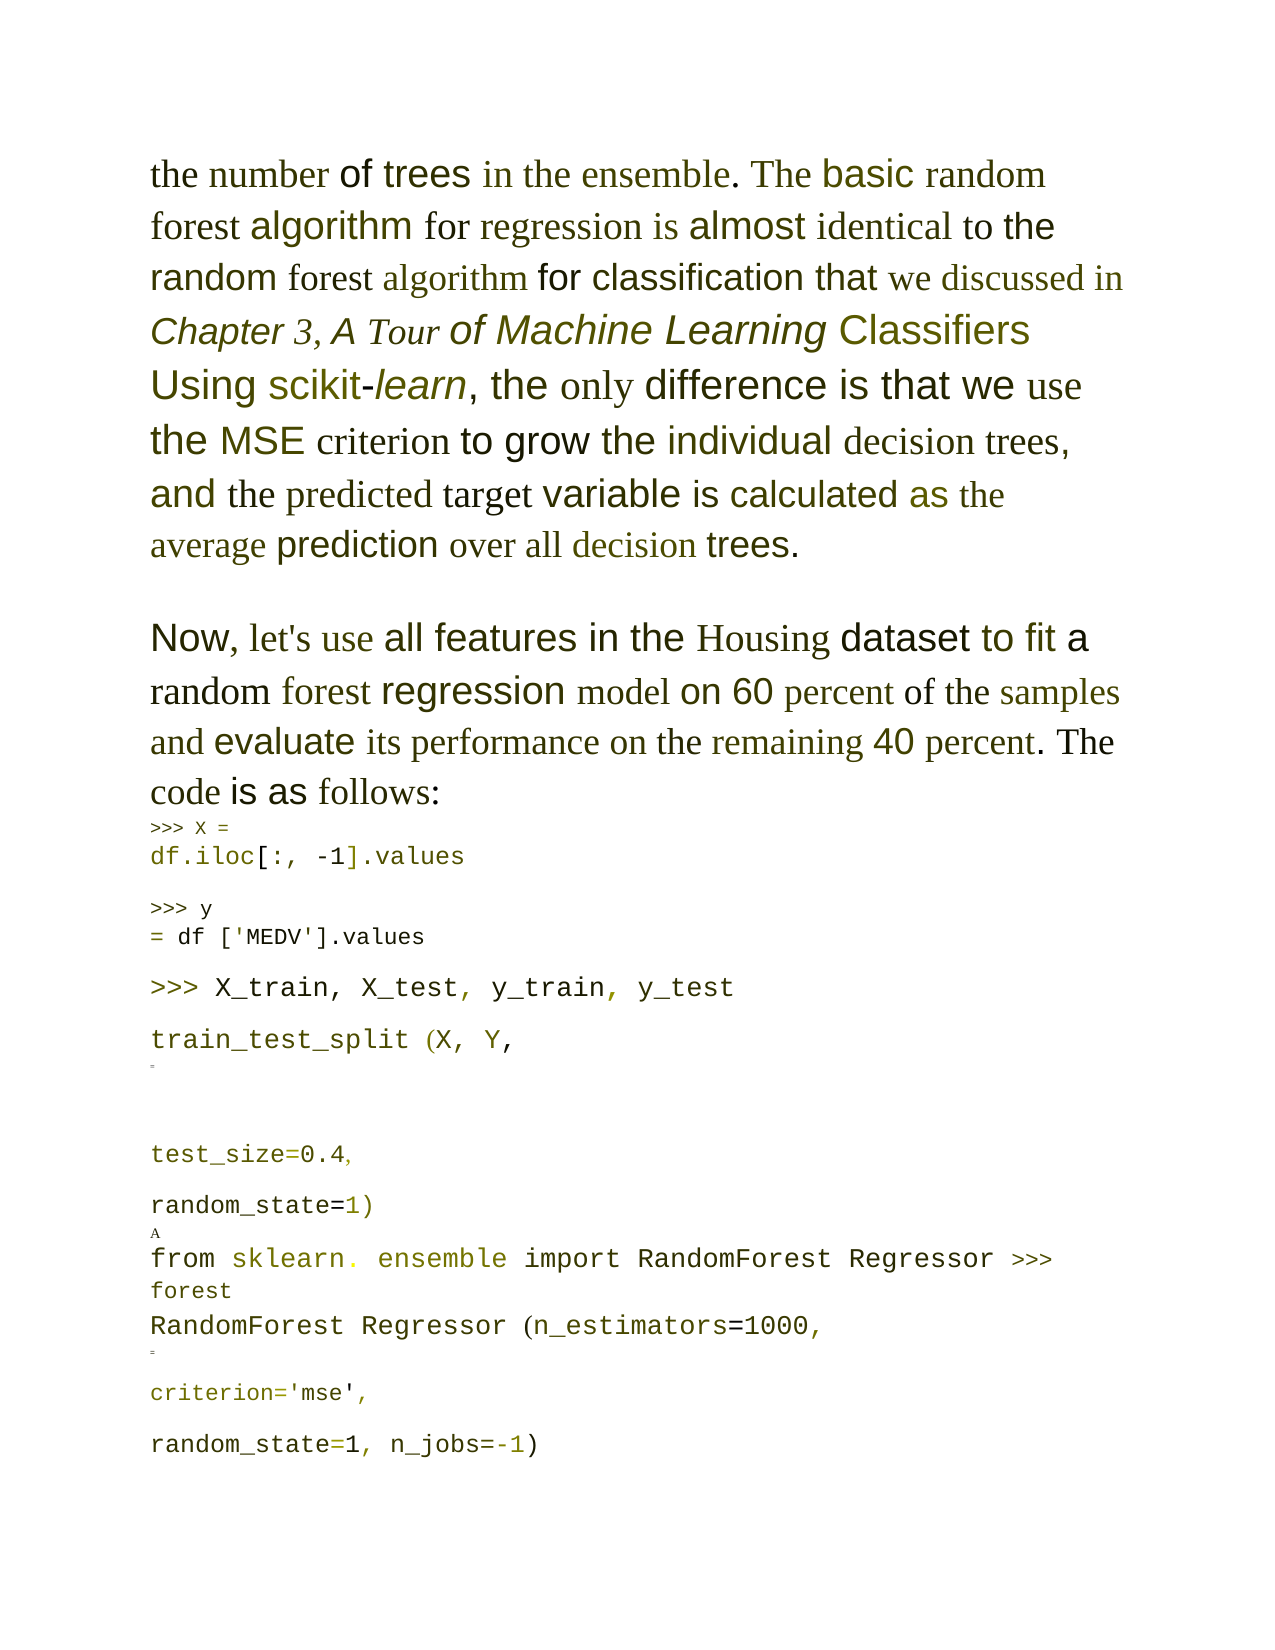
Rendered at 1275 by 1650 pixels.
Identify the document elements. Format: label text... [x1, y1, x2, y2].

text = df ['MEDV'].values [150, 925, 1125, 951]
text >>> y [150, 898, 1125, 921]
text train_test_split (X, Y, [150, 1023, 1125, 1056]
text from sklearn. ensemble import RandomForest Regressor >>> forest [150, 1244, 1125, 1305]
text random_state=1, n_jobs=-1) [150, 1429, 1125, 1460]
text RandomForest Regressor (n_estimators=1000, [150, 1309, 1125, 1342]
text test_size=0.4, [150, 1139, 1125, 1170]
text df.iloc[:, -1].values [150, 843, 1125, 872]
text >>> X = [150, 819, 1125, 840]
text A [150, 1225, 1125, 1242]
text random_state=1) [150, 1193, 1125, 1221]
text Now, let's use all features in the Housing dataset to fit a random forest regression model on 60 percent of the samples and evaluate its performance on the remaining 40 percent. The code is as follows: [150, 615, 1125, 812]
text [150, 150, 1125, 566]
text >>> X_train, X_test, y_train, y_test [150, 974, 1125, 1005]
text criterion='mse', [150, 1381, 1125, 1407]
